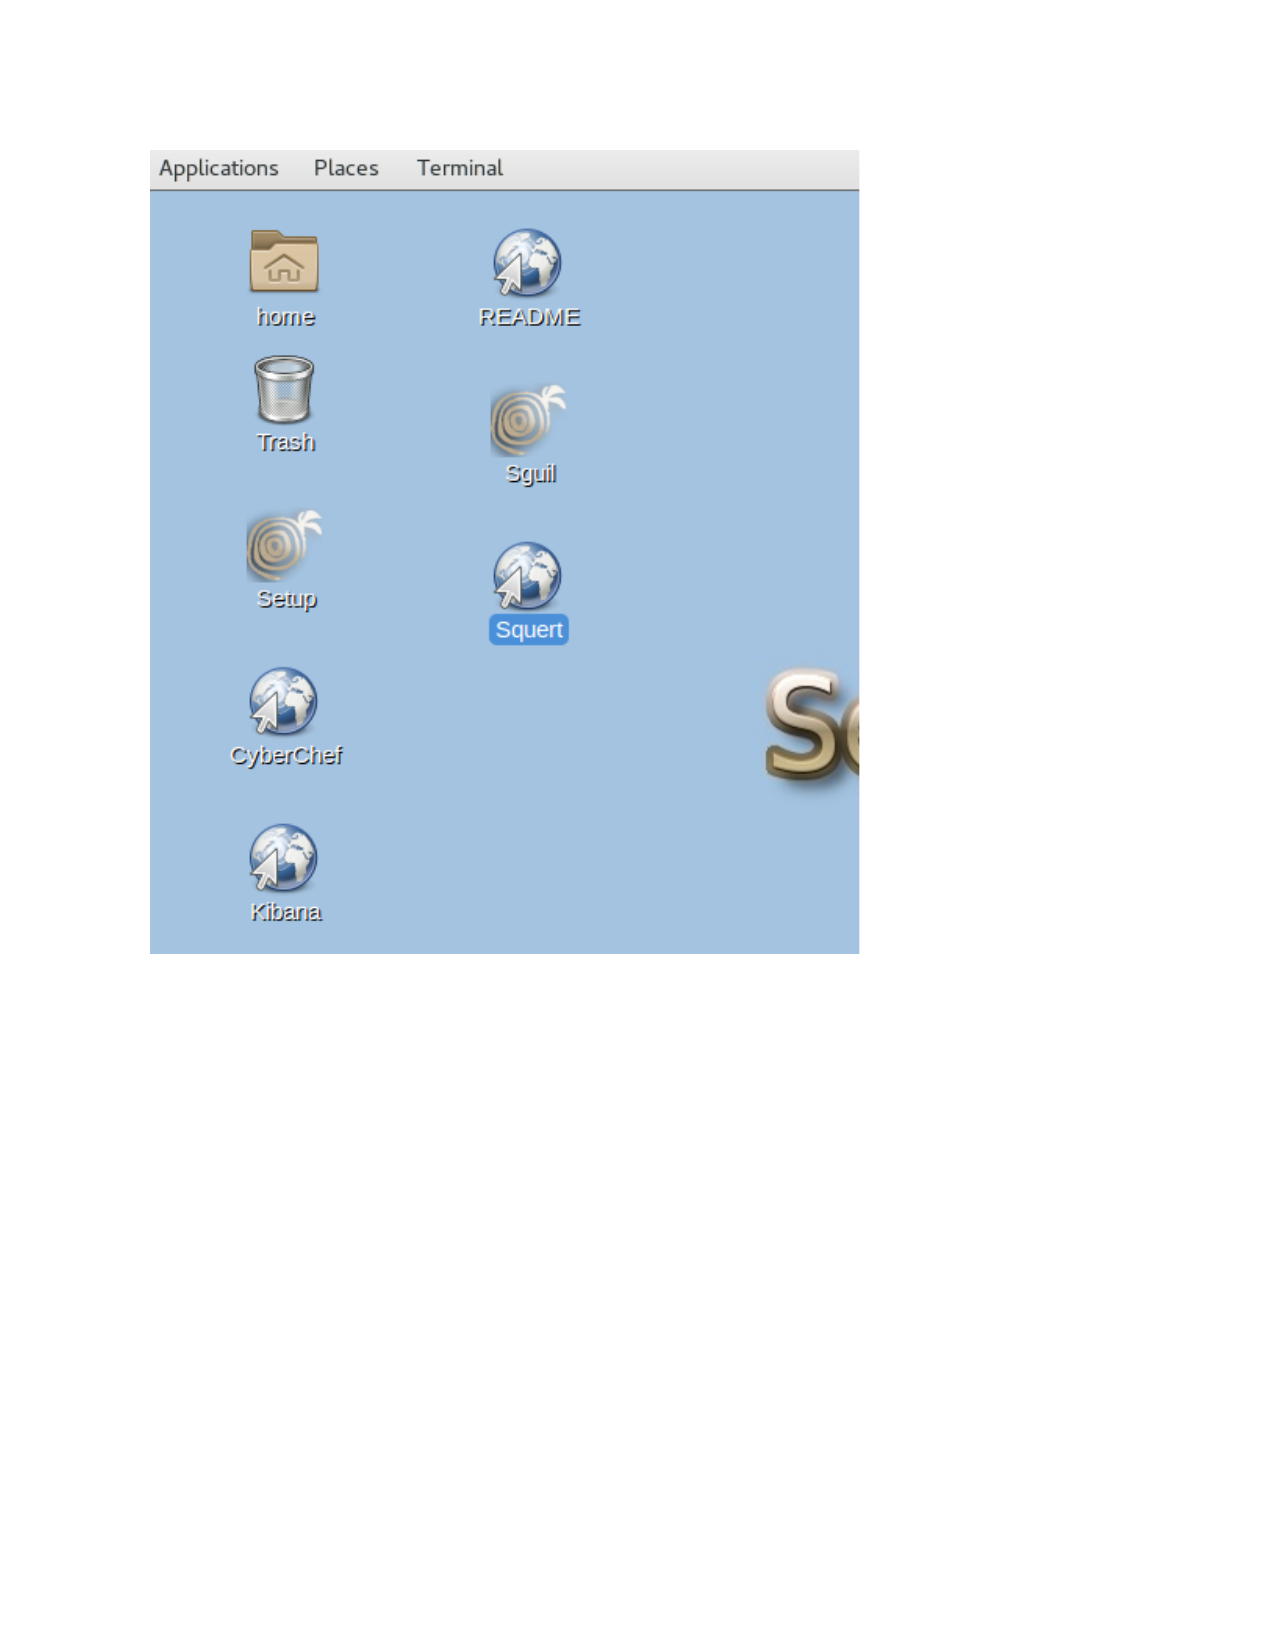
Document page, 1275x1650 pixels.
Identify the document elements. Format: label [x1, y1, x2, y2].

picture [150, 150, 860, 954]
